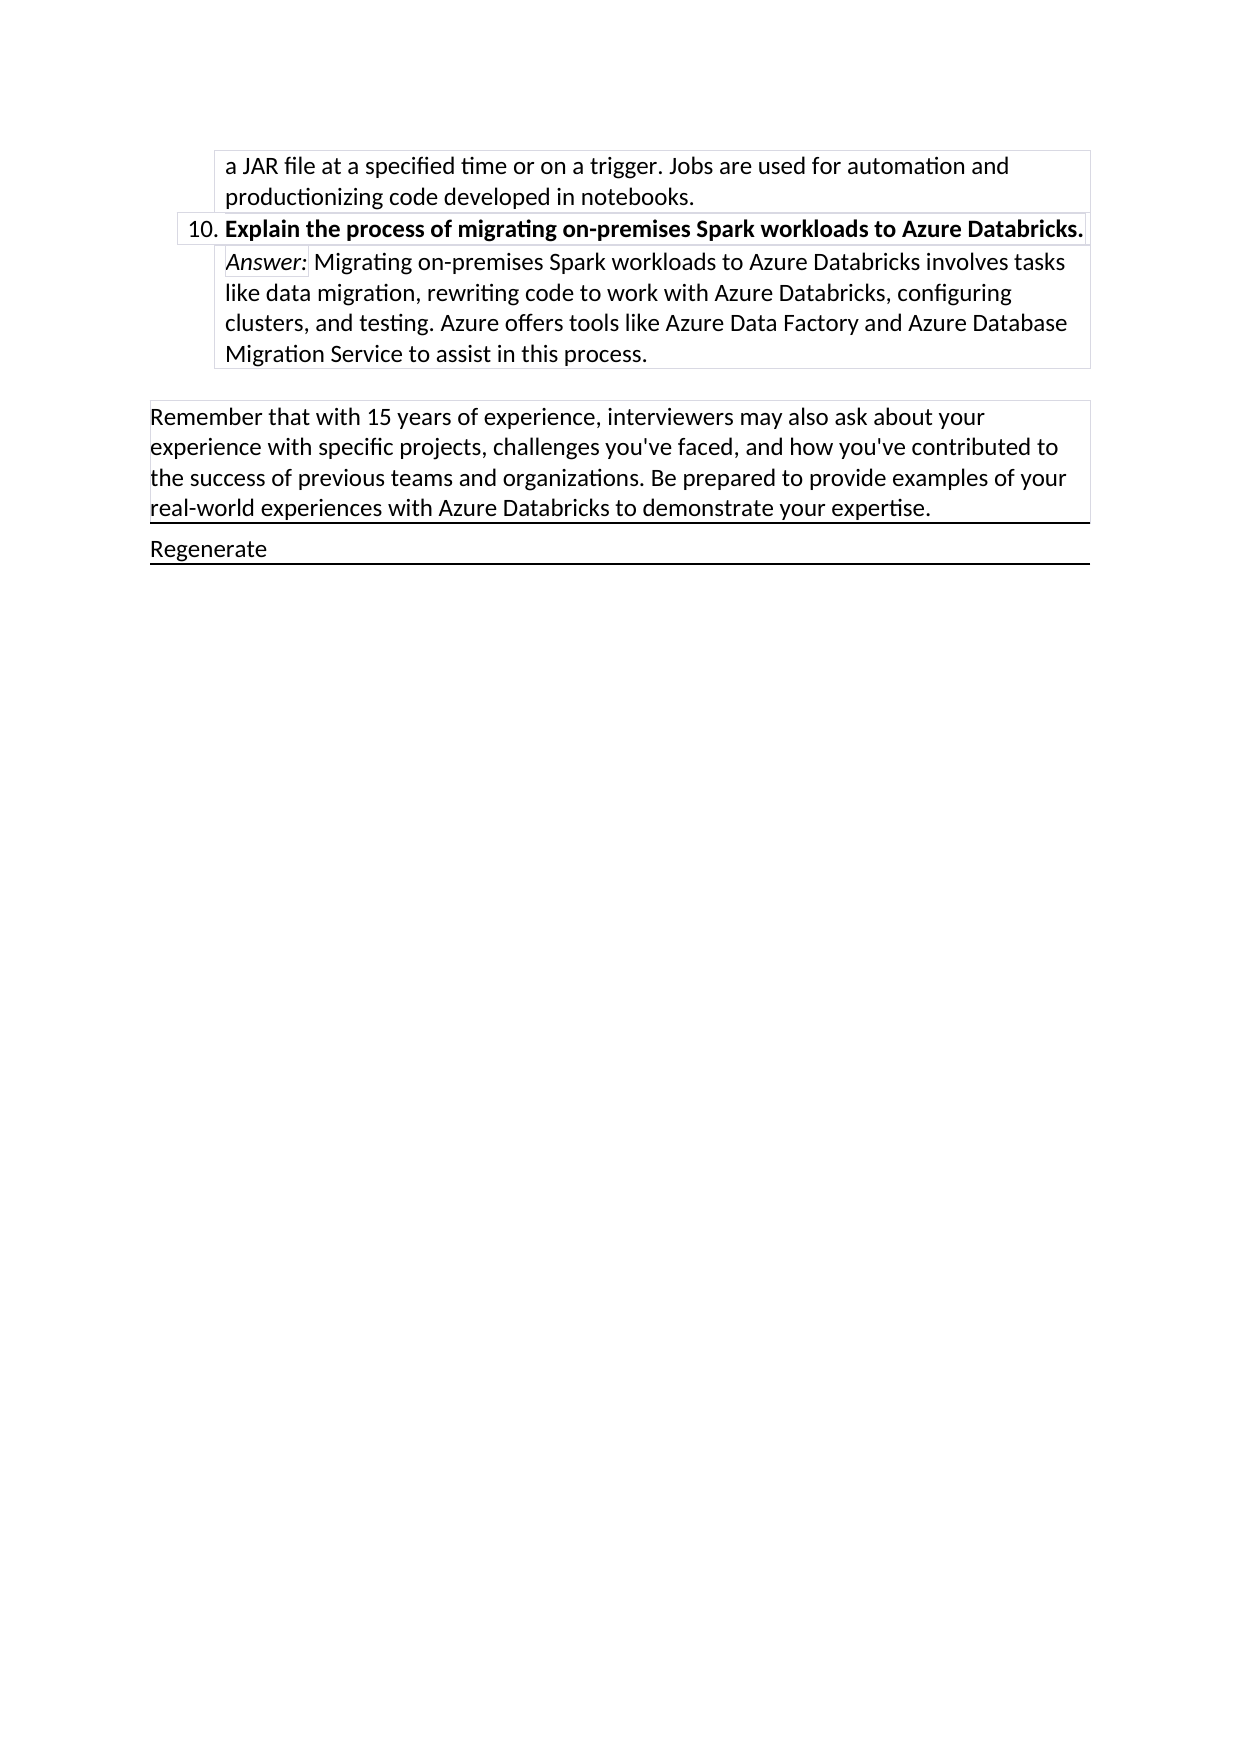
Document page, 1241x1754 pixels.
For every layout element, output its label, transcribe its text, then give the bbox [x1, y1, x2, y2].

text Remember that with 15 years of experience, interviewers may also ask about your experience with specific projects, challenges you've faced, and how you've contributed to the success of previous teams and organizations. Be prepared to provide examples of your real-world experiences with Azure Databricks to demonstrate your expertise. [151, 401, 1090, 522]
text Answer: Migrating on-premises Spark workloads to Azure Databricks involves tasks like data migration, rewriting code to work with Azure Databricks, configuring clusters, and testing. Azure offers tools like Azure Data Factory and Azure Database Migration Service to assist in this process. [215, 246, 1090, 368]
list Explain the process of migrating on-premises Spark workloads to Azure Databricks. [178, 213, 1085, 244]
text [215, 151, 1090, 212]
text Regenerate [150, 534, 1090, 563]
